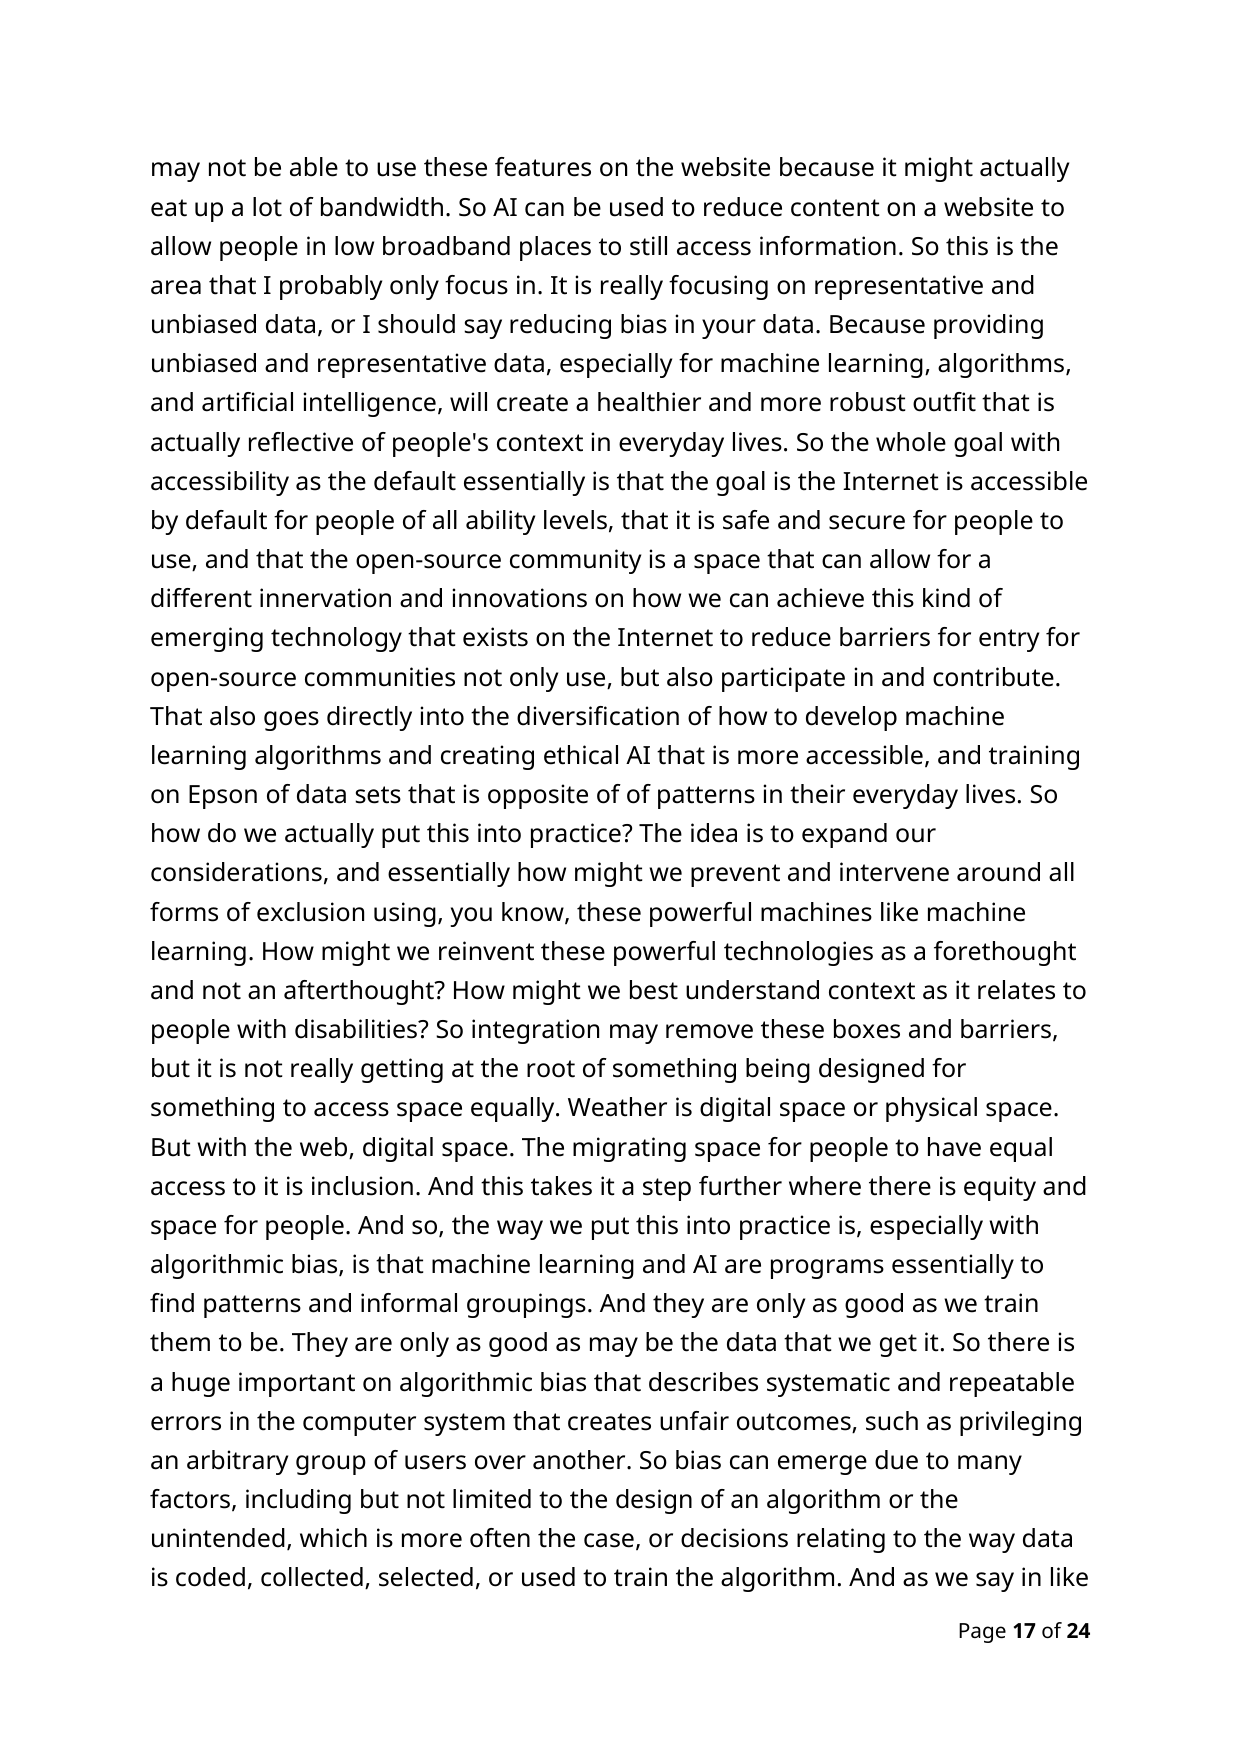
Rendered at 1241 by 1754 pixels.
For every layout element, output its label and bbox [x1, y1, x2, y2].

text [150, 150, 1090, 1594]
